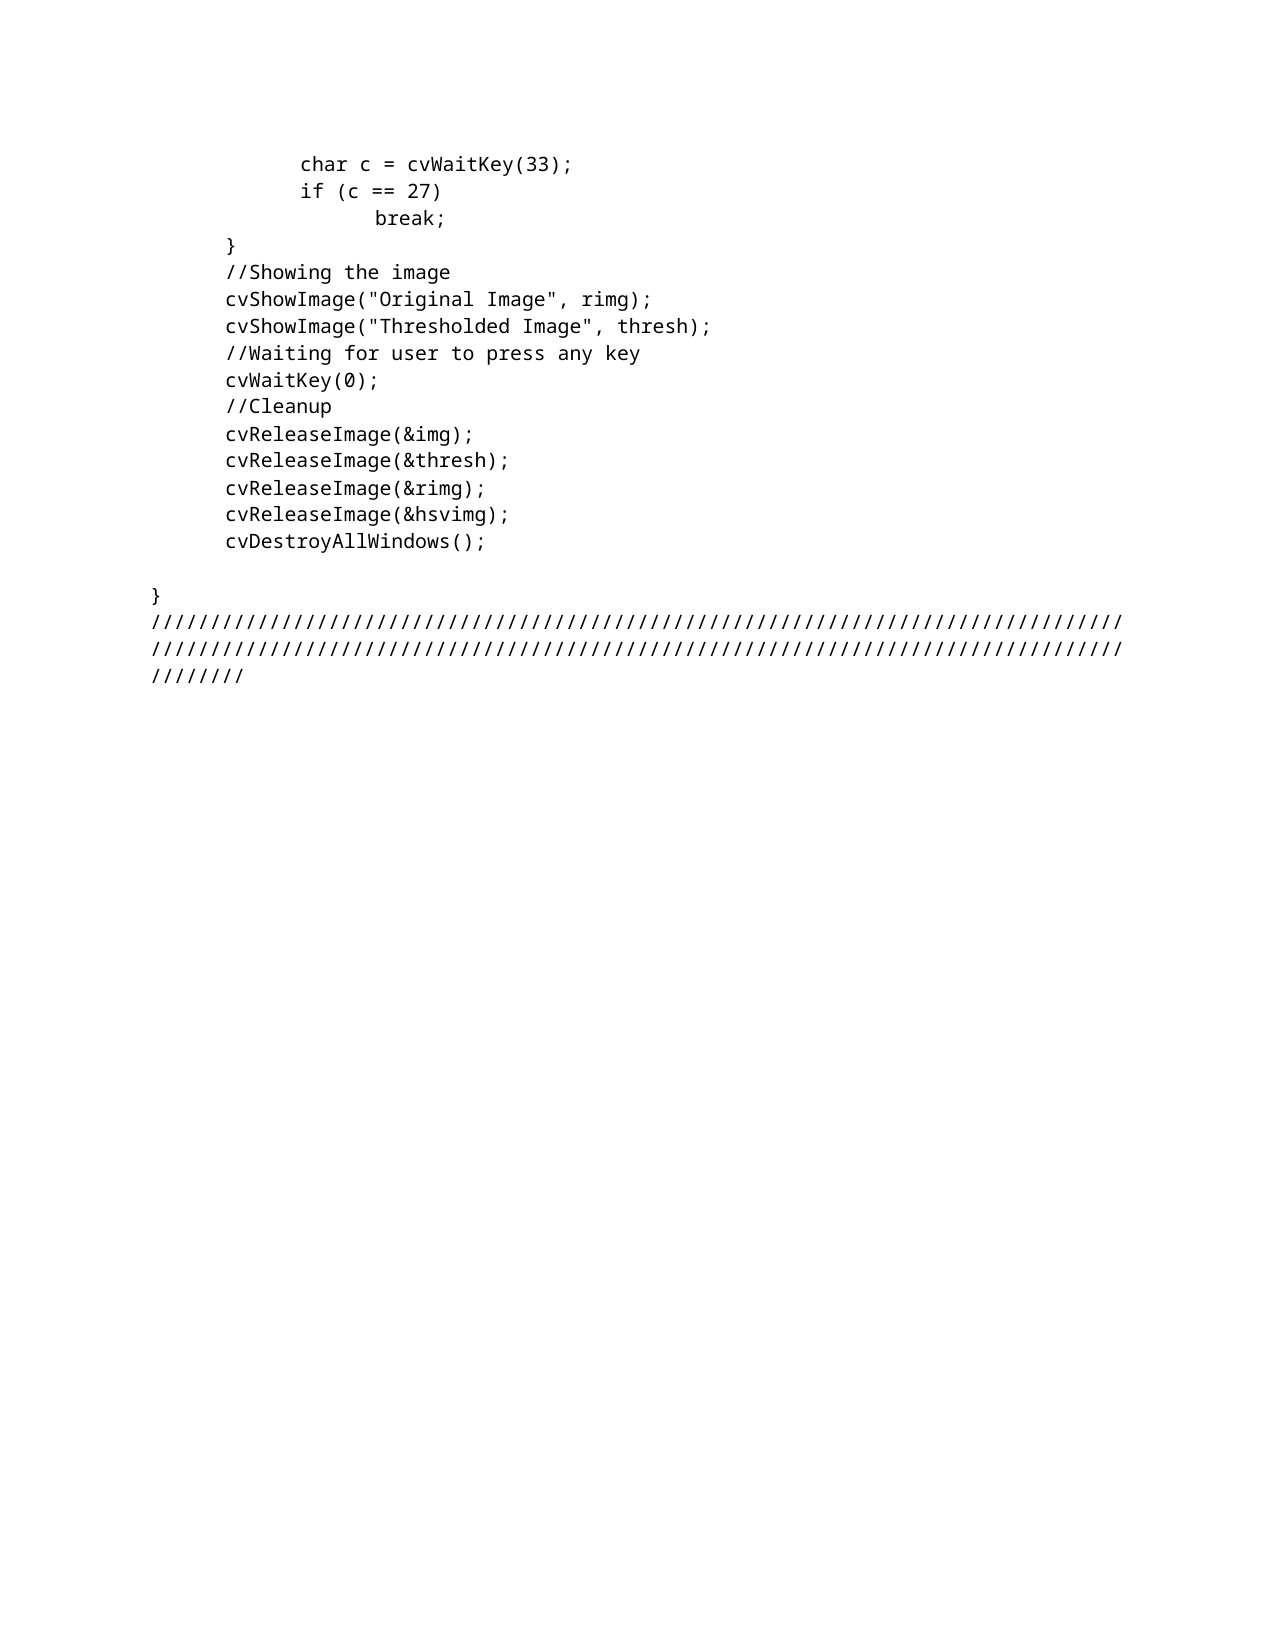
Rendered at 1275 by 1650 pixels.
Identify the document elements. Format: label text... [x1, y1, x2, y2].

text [150, 312, 1125, 339]
text cvDestroyAllWindows(); [150, 528, 1125, 555]
text //Showing the image [150, 258, 1125, 285]
text cvWaitKey(0); [150, 366, 1125, 393]
text //Cleanup [150, 393, 1125, 420]
text } [150, 582, 1125, 609]
text //Waiting for user to press any key [150, 339, 1125, 366]
text } [150, 231, 1125, 258]
text char c = cvWaitKey(33); [150, 150, 1125, 177]
text if (c == 27) [150, 177, 1125, 204]
text cvReleaseImage(&hsvimg); [150, 501, 1125, 528]
text break; [150, 204, 1125, 231]
text cvShowImage("Original Image", rimg); [150, 285, 1125, 312]
text //////////////////////////////////////////////////////////////////////////////////////////////////////////////////////////////////////////////////////////////////////////// [150, 609, 1125, 689]
text cvReleaseImage(&img); [150, 420, 1125, 447]
text cvReleaseImage(&thresh); [150, 447, 1125, 474]
text cvReleaseImage(&rimg); [150, 474, 1125, 501]
